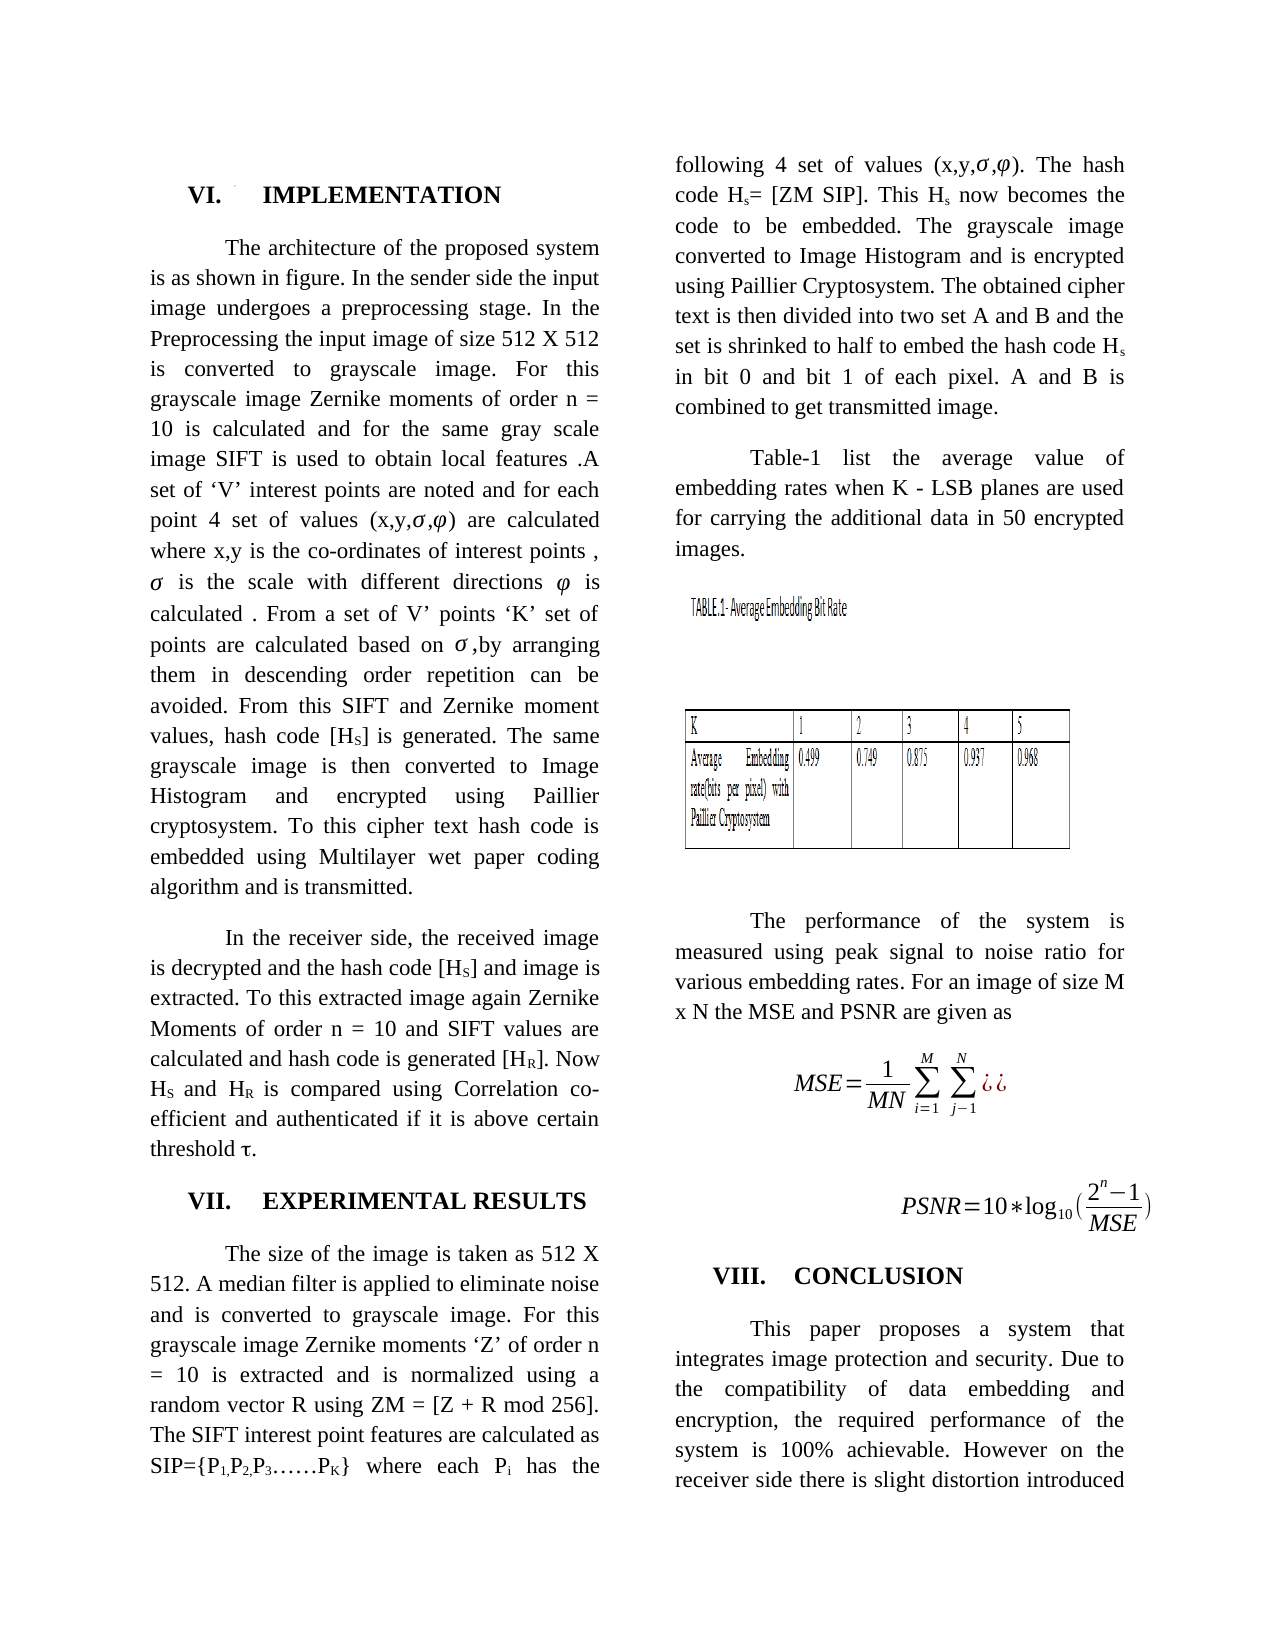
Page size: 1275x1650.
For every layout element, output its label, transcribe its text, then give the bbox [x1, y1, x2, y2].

text The architecture of the proposed system is as shown in figure. In the sender side the input image undergoes a preprocessing stage. In the Preprocessing the input image of size 512 X 512 is converted to grayscale image. For this grayscale image Zernike moments of order n = 10 is calculated and for the same gray scale image SIFT is used to obtain local features .A set of ‘V’ interest points are noted and for each point 4 set of values (x,y,,) are calculated where x,y is the co-ordinates of interest points , is the scale with different directions is calculated . From a set of V’ points ‘K’ set of points are calculated based on by arranging them in descending order repetition can be avoided. From this SIFT and Zernike moment values, hash code [HS] is generated. The same grayscale image is then converted to Image Histogram and encrypted using Paillier cryptosystem. To this cipher text hash code is embedded using Multilayer wet paper coding algorithm and is transmitted. [150, 234, 600, 899]
list EXPERIMENTAL RESULTS [187, 1186, 600, 1215]
list IMPLEMENTATION [187, 180, 600, 209]
list CONCLUSION [712, 1261, 1125, 1290]
text The size of the image is taken as 512 X 512. A median filter is applied to eliminate noise and is converted to grayscale image. For this grayscale image Zernike moments ‘Z’ of order n = 10 is extracted and is normalized using a random vector R using ZM = [Z + R mod 256]. The SIFT interest point features are calculated as SIP={P1,P2,P3……PK} where each Pi has the following 4 set of values (x,y,,). The hash code Hs= [ZM SIP]. This Hs now becomes the code to be embedded. The grayscale image converted to Image Histogram and is encrypted using Paillier Cryptosystem. The obtained cipher text is then divided into two set A and B and the set is shrinked to half to embed the hash code Hs in bit 0 and bit 1 of each pixel. A and B is combined to get transmitted image. [675, 150, 1125, 419]
text The size of the image is taken as 512 X 512. A median filter is applied to eliminate noise and is converted to grayscale image. For this grayscale image Zernike moments ‘Z’ of order n = 10 is extracted and is normalized using a random vector R using ZM = [Z + R mod 256]. The SIFT interest point features are calculated as SIP={P1,P2,P3……PK} where each Pi has the following 4 set of values (x,y,,). The hash code Hs= [ZM SIP]. This Hs now becomes the code to be embedded. The grayscale image converted to Image Histogram and is encrypted using Paillier Cryptosystem. The obtained cipher text is then divided into two set A and B and the set is shrinked to half to embed the hash code Hs in bit 0 and bit 1 of each pixel. A and B is combined to get transmitted image. [150, 1240, 600, 1478]
text The performance of the system is measured using peak signal to noise ratio for various embedding rates. For an image of size M x N the MSE and PSNR are given as [675, 907, 1125, 1024]
text In the receiver side, the received image is decrypted and the hash code [HS] and image is extracted. To this extracted image again Zernike Moments of order n = 10 and SIFT values are calculated and hash code is generated [HR]. Now HS and HR is compared using Correlation co-efficient and authenticated if it is above certain threshold . [150, 924, 600, 1162]
text Table-1 list the average value of embedding rates when K - LSB planes are used for carrying the additional data in 50 encrypted images. [675, 444, 1125, 561]
picture [675, 585, 1079, 883]
